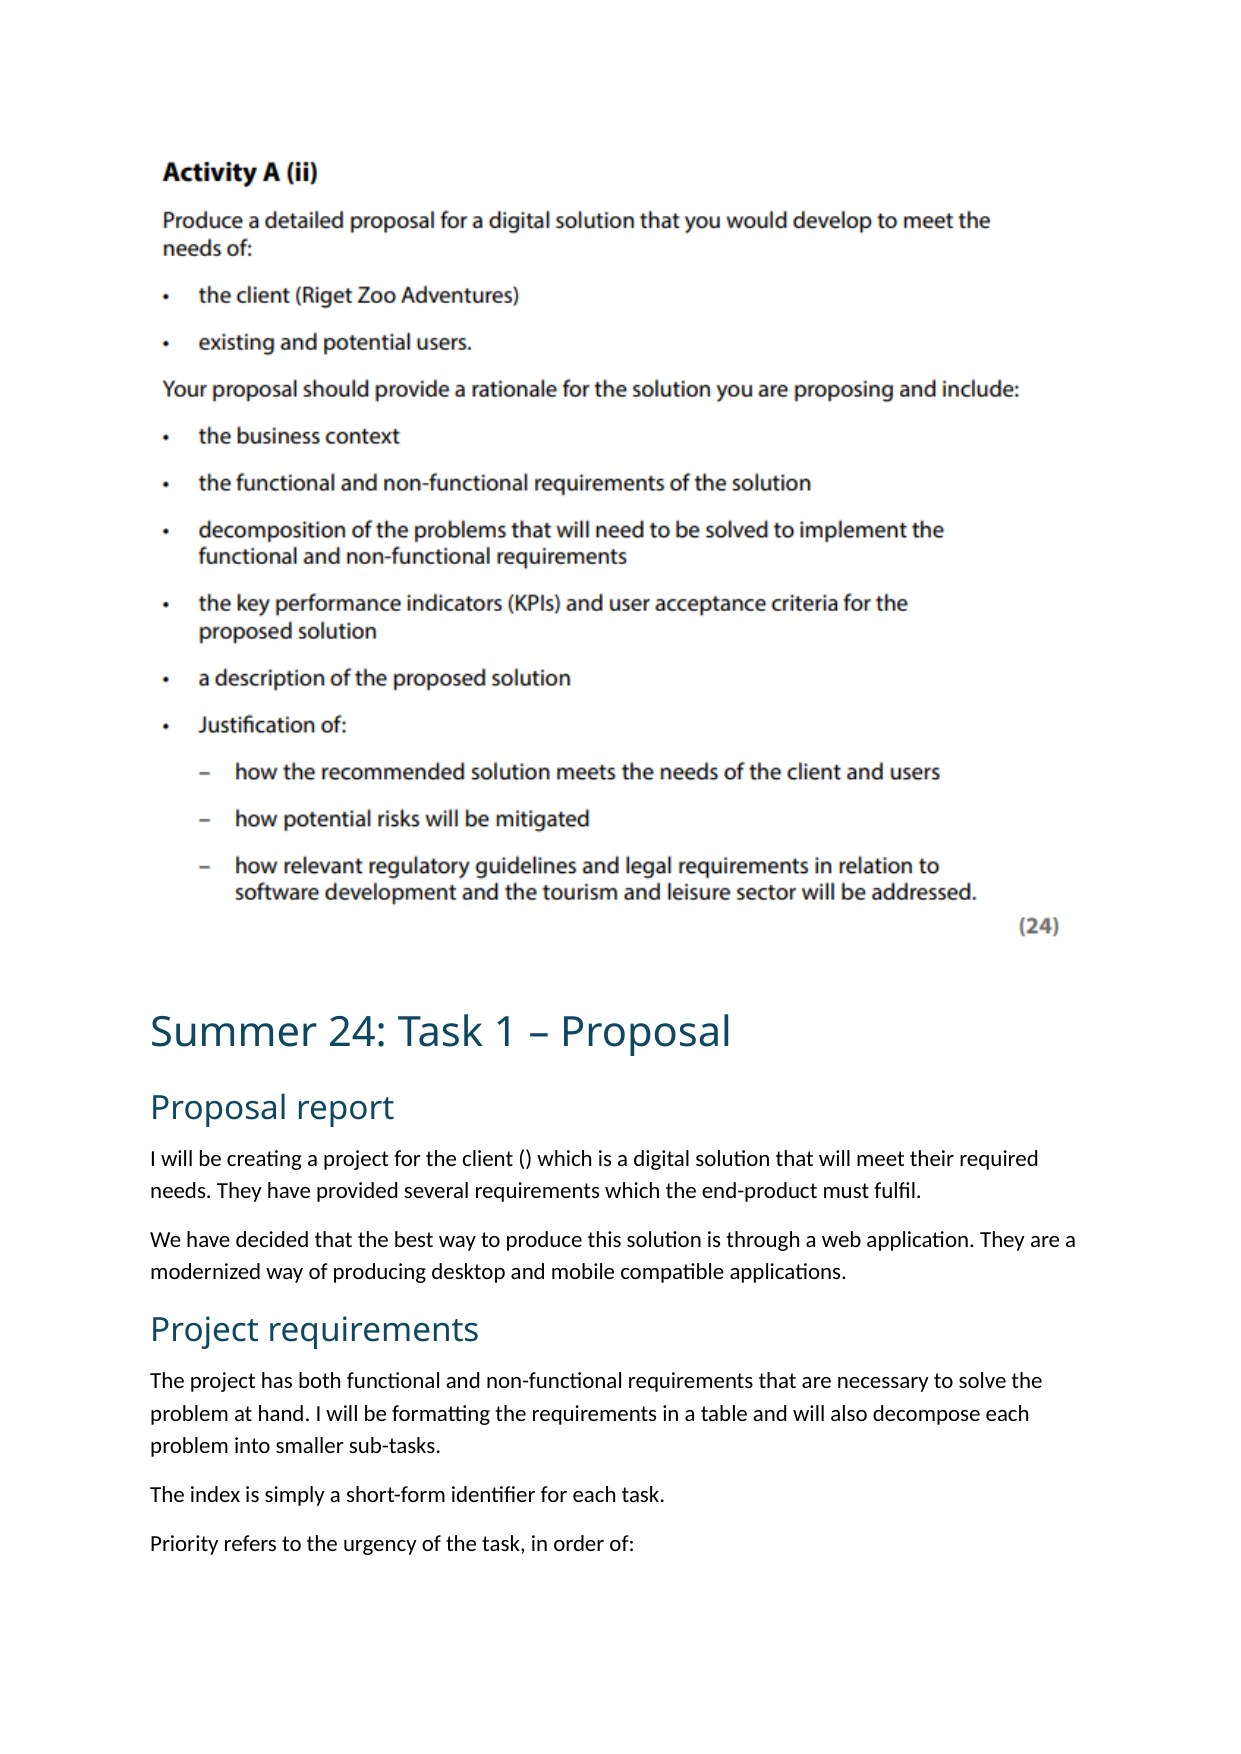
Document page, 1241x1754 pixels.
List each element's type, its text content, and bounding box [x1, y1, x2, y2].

subtitle Project requirements [150, 1306, 1090, 1351]
picture [150, 150, 1091, 960]
subtitle Summer 24: Task 1 – Proposal [150, 1002, 1090, 1058]
text We have decided that the best way to produce this solution is through a web application. They are a modernized way of producing desktop and mobile compatible applications. [150, 1225, 1090, 1285]
text I will be creating a project for the client () which is a digital solution that will meet their required needs. They have provided several requirements which the end-product must fulfil. [150, 1144, 1090, 1204]
subtitle Proposal report [150, 1083, 1090, 1129]
text Priority refers to the urgency of the task, in order of: [150, 1529, 1090, 1557]
text The index is simply a short-form identifier for each task. [150, 1480, 1090, 1508]
text The project has both functional and non-functional requirements that are necessary to solve the problem at hand. I will be formatting the requirements in a table and will also decompose each problem into smaller sub-tasks. [150, 1367, 1090, 1459]
